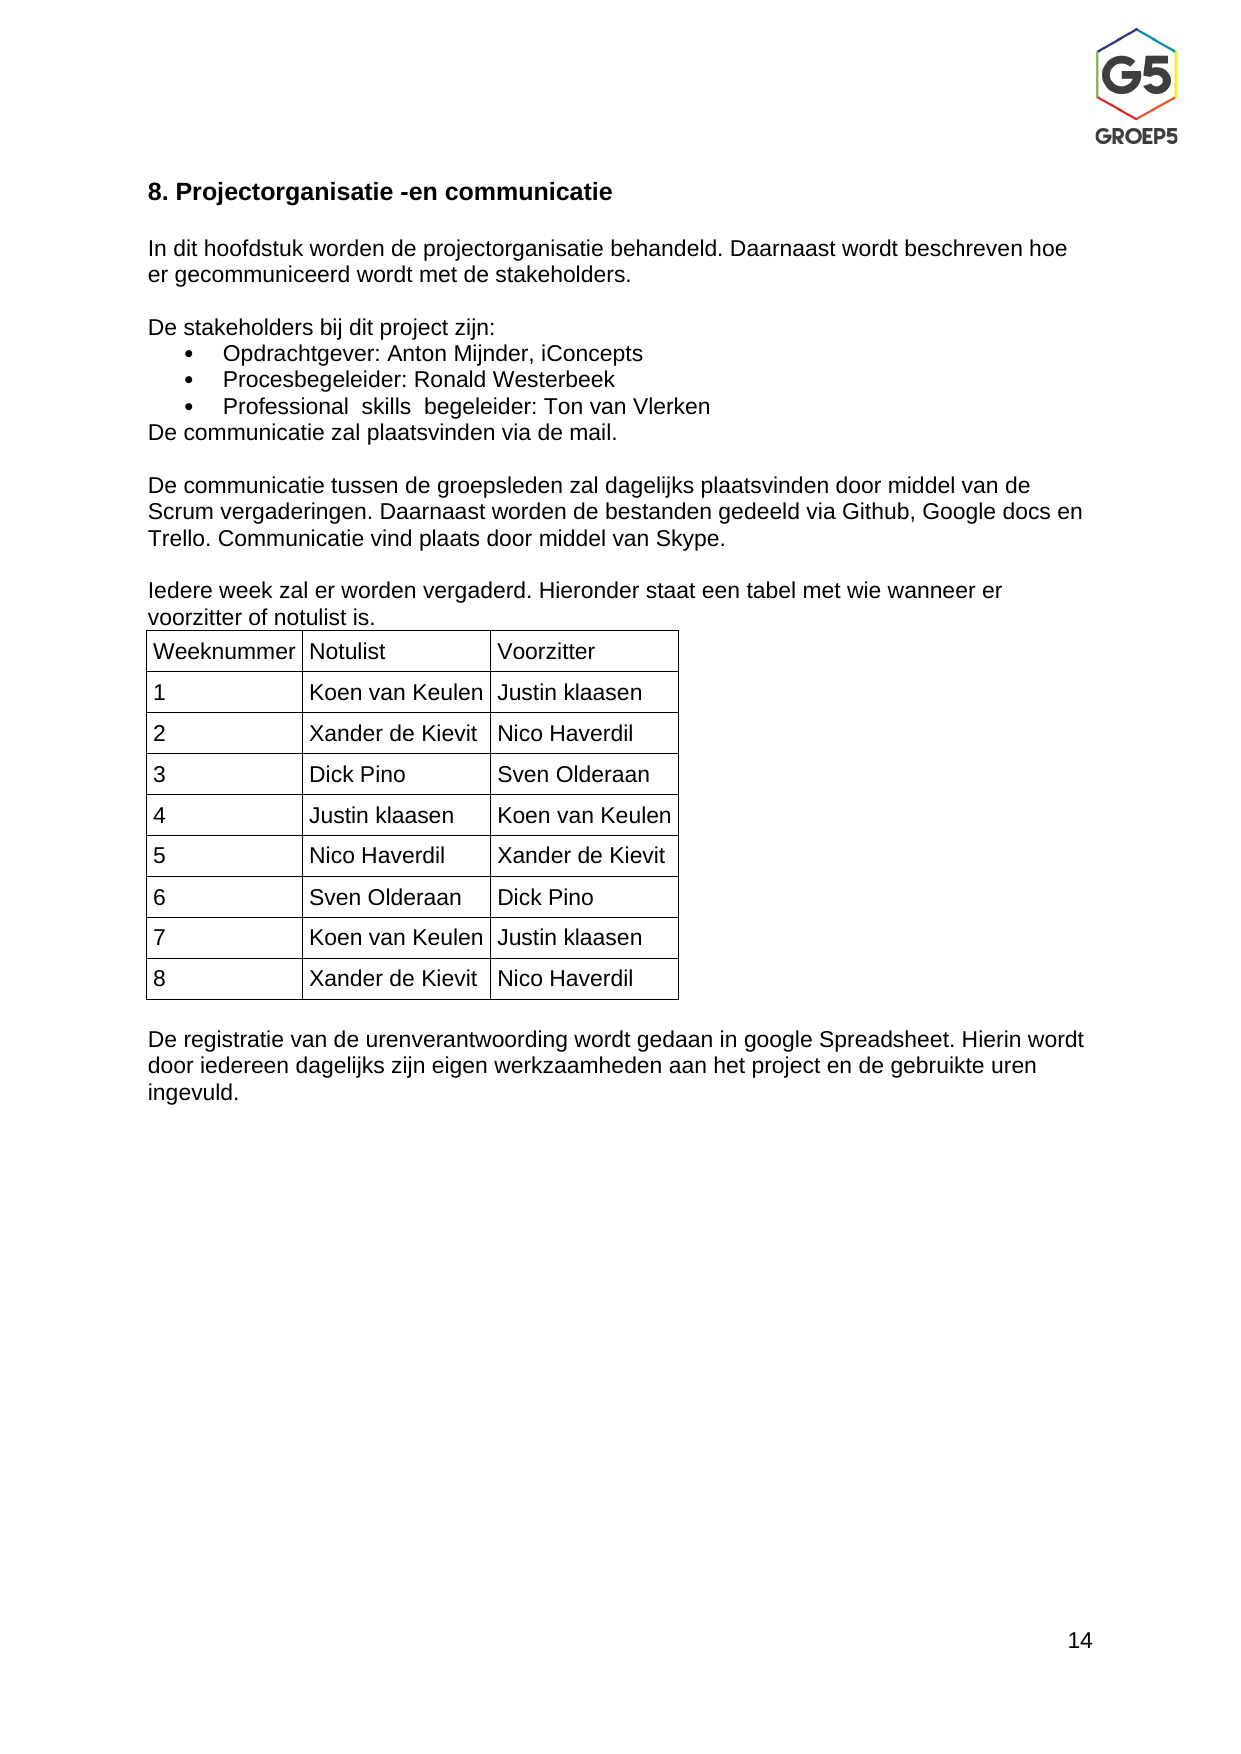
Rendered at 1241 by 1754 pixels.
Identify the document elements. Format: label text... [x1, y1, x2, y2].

table_cell Xander de Kievit [303, 713, 490, 753]
list Procesbegeleider: Ronald Westerbeek [185, 366, 1093, 393]
subtitle 8. Projectorganisatie -en communicatie [148, 177, 1093, 206]
table_cell Nico Haverdil [491, 713, 678, 753]
table_cell Justin klaasen [491, 918, 678, 957]
table_cell 1 [147, 672, 302, 712]
table_cell 4 [147, 795, 302, 835]
table_cell Justin klaasen [491, 672, 678, 712]
table_cell Sven Olderaan [491, 754, 678, 794]
table_header Voorzitter [491, 631, 678, 671]
text In dit hoofdstuk worden de projectorganisatie behandeld. Daarnaast wordt beschreven hoe er gecommuniceerd wordt met de stakeholders. [148, 235, 1093, 287]
table_cell Xander de Kievit [303, 959, 490, 998]
text De registratie van de urenverantwoording wordt gedaan in google Spreadsheet. Hierin wordt door iedereen dagelijks zijn eigen werkzaamheden aan het project en de gebruikte uren ingevuld. [148, 1026, 1093, 1105]
table_cell Justin klaasen [303, 795, 490, 835]
table_cell Dick Pino [303, 754, 490, 794]
table_cell Dick Pino [491, 877, 678, 917]
table_cell 8 [147, 959, 302, 998]
picture [1095, 28, 1178, 144]
table_cell 6 [147, 877, 302, 917]
table_cell Xander de Kievit [491, 836, 678, 876]
text De communicatie tussen de groepsleden zal dagelijks plaatsvinden door middel van de Scrum vergaderingen. Daarnaast worden de bestanden gedeeld via Github, Google docs en Trello. Communicatie vind plaats door middel van Skype. [148, 472, 1093, 551]
text De communicatie zal plaatsvinden via de mail. [148, 419, 1093, 446]
table_cell 3 [147, 754, 302, 794]
table_cell Koen van Keulen [303, 918, 490, 957]
table_header Notulist [303, 631, 490, 671]
table_cell Koen van Keulen [491, 795, 678, 835]
table_cell Nico Haverdil [303, 836, 490, 876]
table_cell 2 [147, 713, 302, 753]
list Professional skills begeleider: Ton van Vlerken [185, 393, 1093, 419]
table_cell Nico Haverdil [491, 959, 678, 998]
table_cell 5 [147, 836, 302, 876]
table_cell 7 [147, 918, 302, 957]
table_header Weeknummer [147, 631, 302, 671]
text Iedere week zal er worden vergaderd. Hieronder staat een tabel met wie wanneer er voorzitter of notulist is. [148, 577, 1093, 630]
table_cell Sven Olderaan [303, 877, 490, 917]
text De stakeholders bij dit project zijn: [148, 314, 1093, 340]
list Opdrachtgever: Anton Mijnder, iConcepts [185, 340, 1093, 366]
table_cell Koen van Keulen [303, 672, 490, 712]
